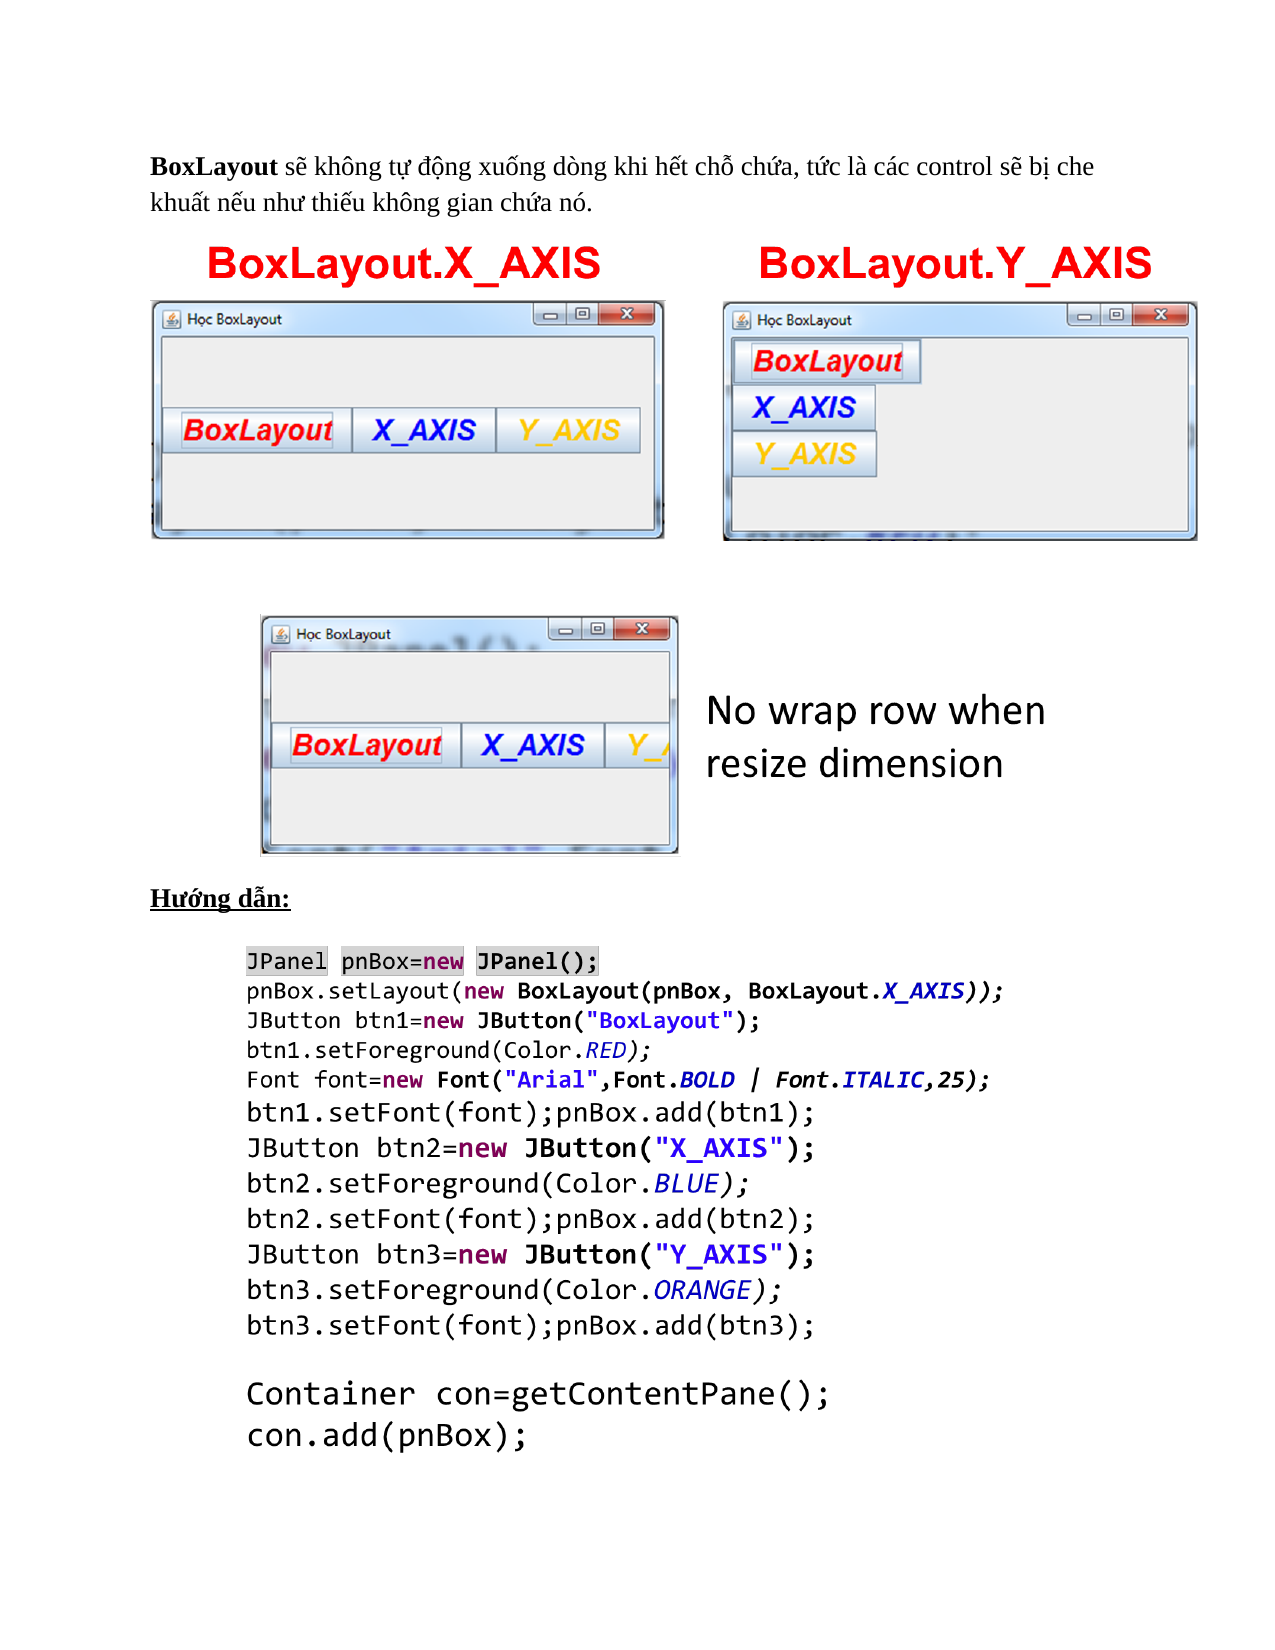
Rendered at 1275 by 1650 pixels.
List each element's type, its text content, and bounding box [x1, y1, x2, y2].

picture [225, 938, 1050, 1475]
picture [150, 221, 1198, 857]
text BoxLayout sẽ không tự động xuống dòng khi hết chỗ chứa, tức là các control sẽ bị che khuất nếu như thiếu không gian chứa nó. [150, 150, 1125, 221]
text Hướng dẫn: [150, 882, 1125, 913]
